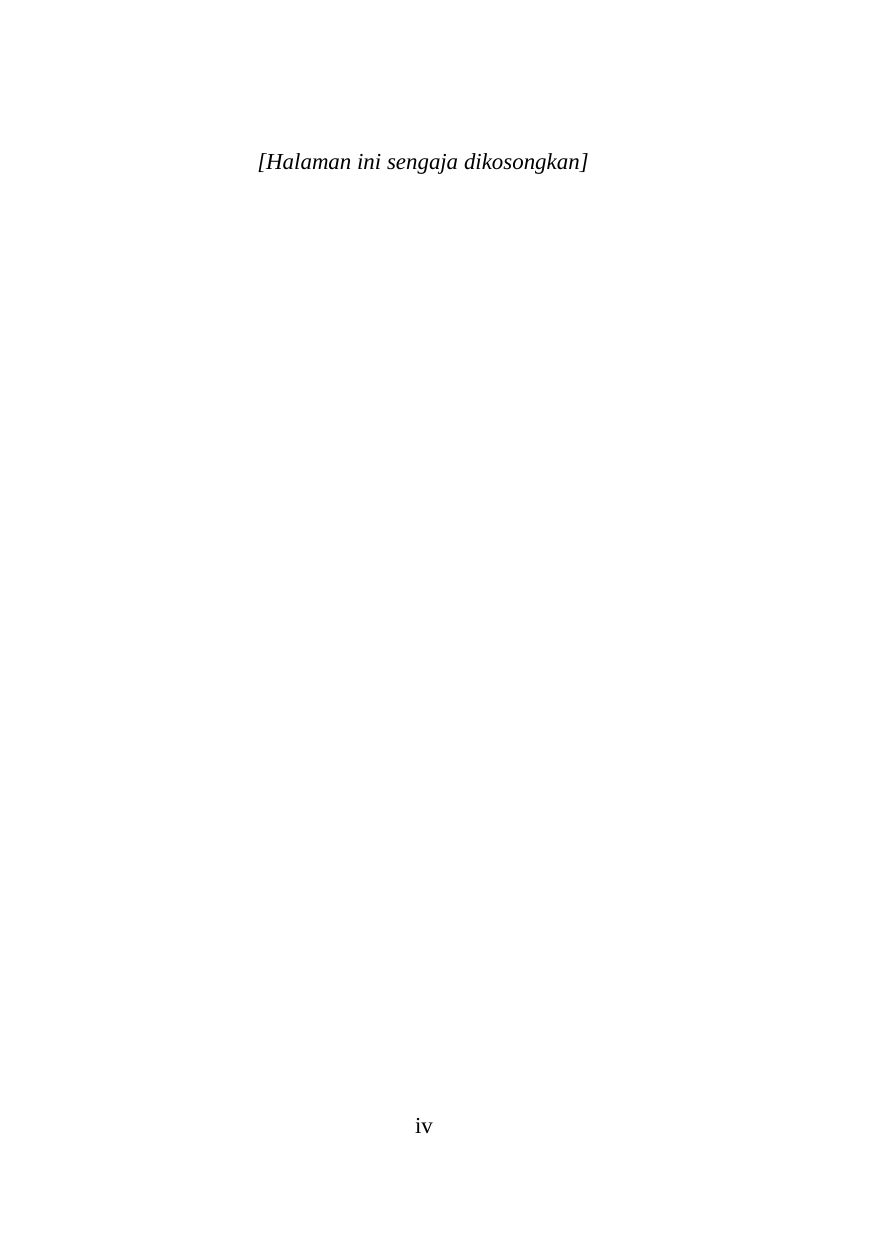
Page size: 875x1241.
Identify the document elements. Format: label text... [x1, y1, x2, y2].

text [Halaman ini sengaja dikosongkan] [121, 148, 726, 174]
